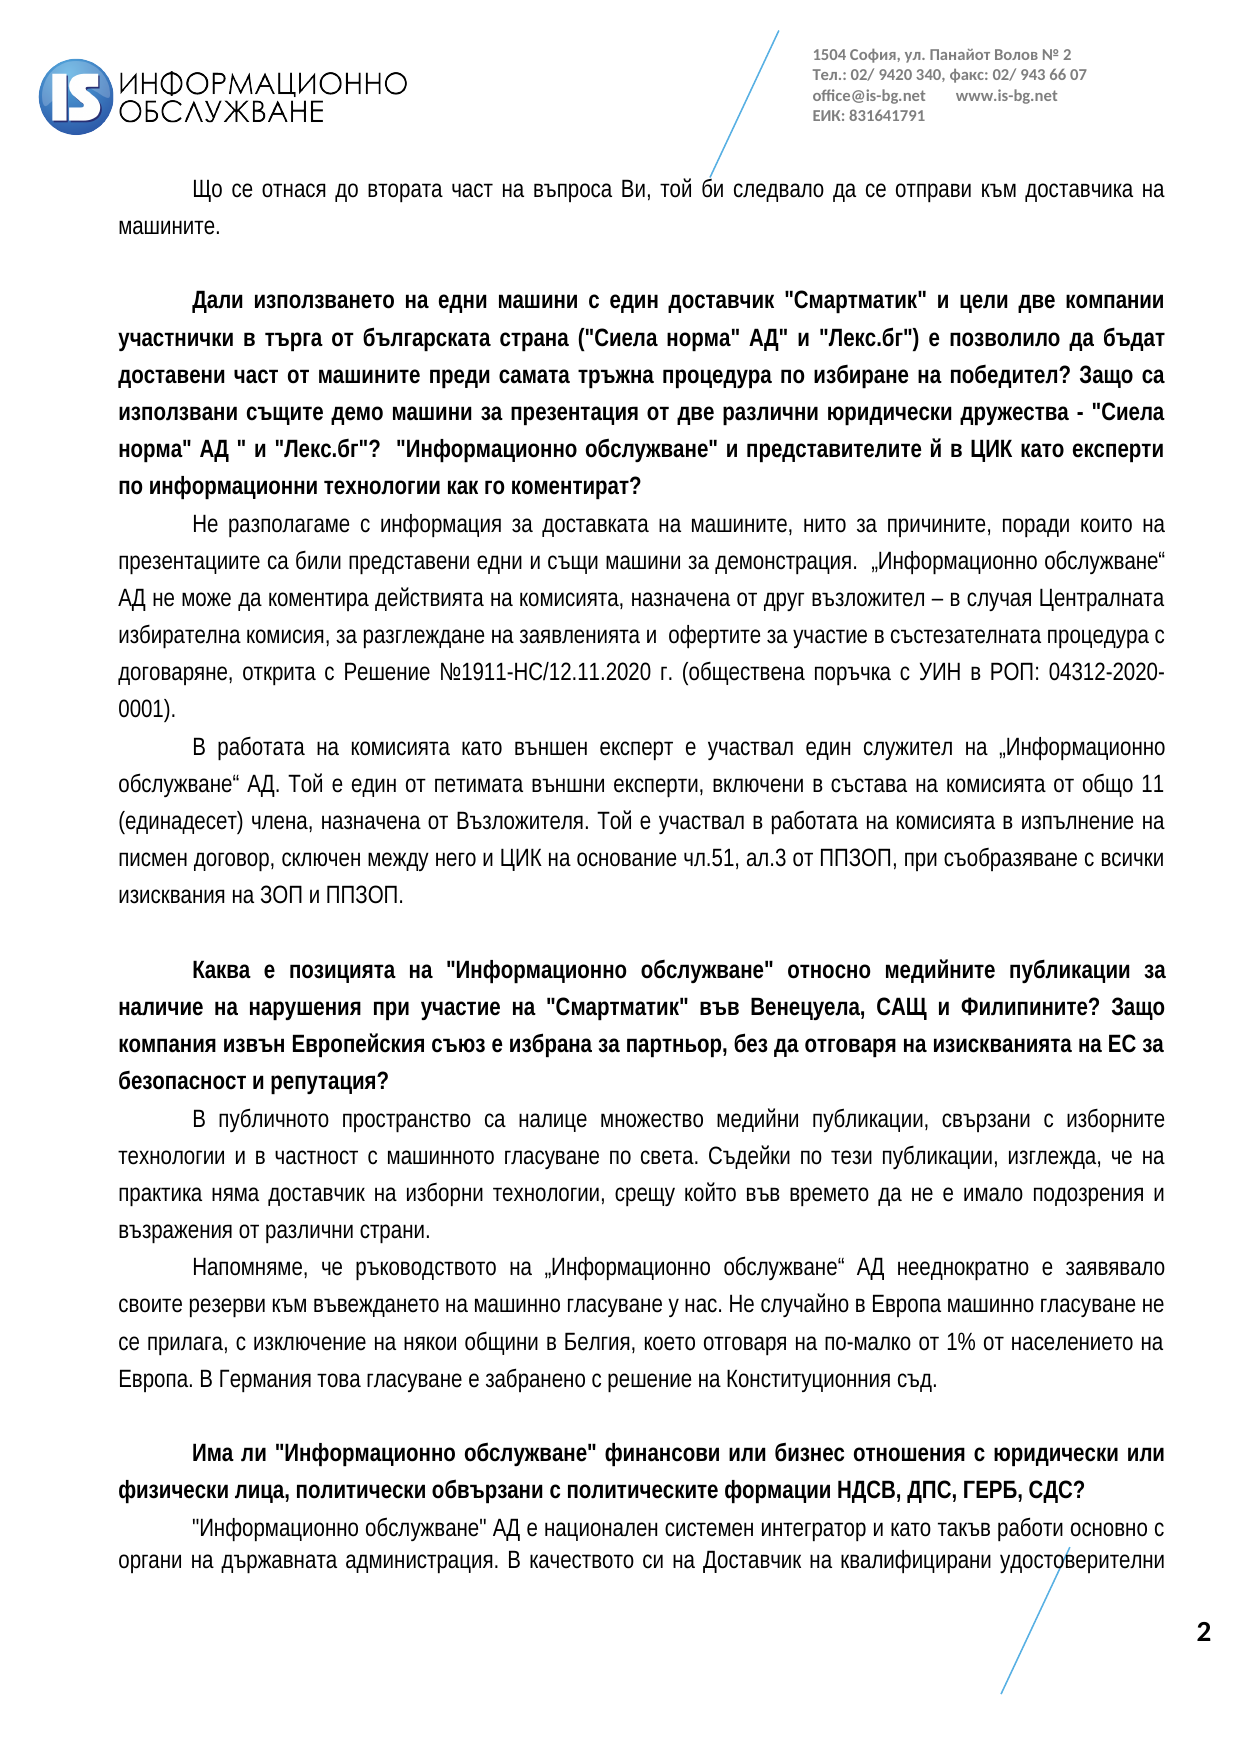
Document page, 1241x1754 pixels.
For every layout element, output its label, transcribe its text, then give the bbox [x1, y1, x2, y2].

picture [30, 52, 417, 148]
text Напомняме, че ръководството на „Информационно обслужване“ АД нееднократно е заявявало своите резерви към въвеждането на машинно гласуване у нас. Не случайно в Европа машинно гласуване не се прилага, с изключение на някои общини в Белгия, което отговаря на по-малко от 1% от населението на Европа. В Германия това гласуване е забранено с решение на Конституционния съд. [118, 1252, 1167, 1392]
text Има ли "Информационно обслужване" финансови или бизнес отношения с юридически или физически лица, политически обвързани с политическите формации НДСВ, ДПС, ГЕРБ, СДС? [118, 1438, 1167, 1504]
text В работата на комисията като външен експерт е участвал един служител на „Информационно обслужване“ АД. Той е един от петимата външни експерти, включени в състава на комисията от общо 11 (единадесет) члена, назначена от Възложителя. Той е участвал в работата на комисията в изпълнение на писмен договор, сключен между него и ЦИК на основание чл.51, ал.3 от ППЗОП, при съобразяване с всички изисквания на ЗОП и ППЗОП. [118, 732, 1167, 909]
text Не разполагаме с информация за доставката на машините, нито за причините, поради които на презентациите са били представени едни и същи машини за демонстрация. „Информационно обслужване“ АД не може да коментира действията на комисията, назначена от друг възложител – в случая Централната избирателна комисия, за разглеждане на заявленията и офертите за участие в състезателната процедура с договаряне, открита с Решение №1911-НС/12.11.2020 г. (обществена поръчка с УИН в РОП: 04312-2020-0001). [118, 508, 1167, 723]
text В публичното пространство са налице множество медийни публикации, свързани с изборните технологии и в частност с машинното гласуване по света. Съдейки по тези публикации, изглежда, че на практика няма доставчик на изборни технологии, срещу който във времето да не е имало подозрения и възражения от различни страни. [118, 1103, 1167, 1244]
text Каква е позицията на "Информационно обслужване" относно медийните публикации за наличие на нарушения при участие на "Смартматик" във Венецуела, САЩ и Филипините? Защо компания извън Европейския съюз е избрана за партньор, без да отговаря на изискванията на ЕС за безопасност и репутация? [118, 955, 1167, 1095]
text Що се отнася до втората част на въпроса Ви, той би следвало да се отправи към доставчика на машините. [118, 174, 1167, 240]
text Дали използването на едни машини с един доставчик "Смартматик" и цели две компании участнички в търга от българската страна ("Сиела норма" АД" и "Лекс.бг") е позволило да бъдат доставени част от машините преди самата тръжна процедура по избиране на победител? Защо са използвани същите демо машини за презентация от две различни юридически дружества - "Сиела норма" АД " и "Лекс.бг"? "Информационно обслужване" и представителите й в ЦИК като експерти по информационни технологии как го коментират? [118, 285, 1167, 500]
